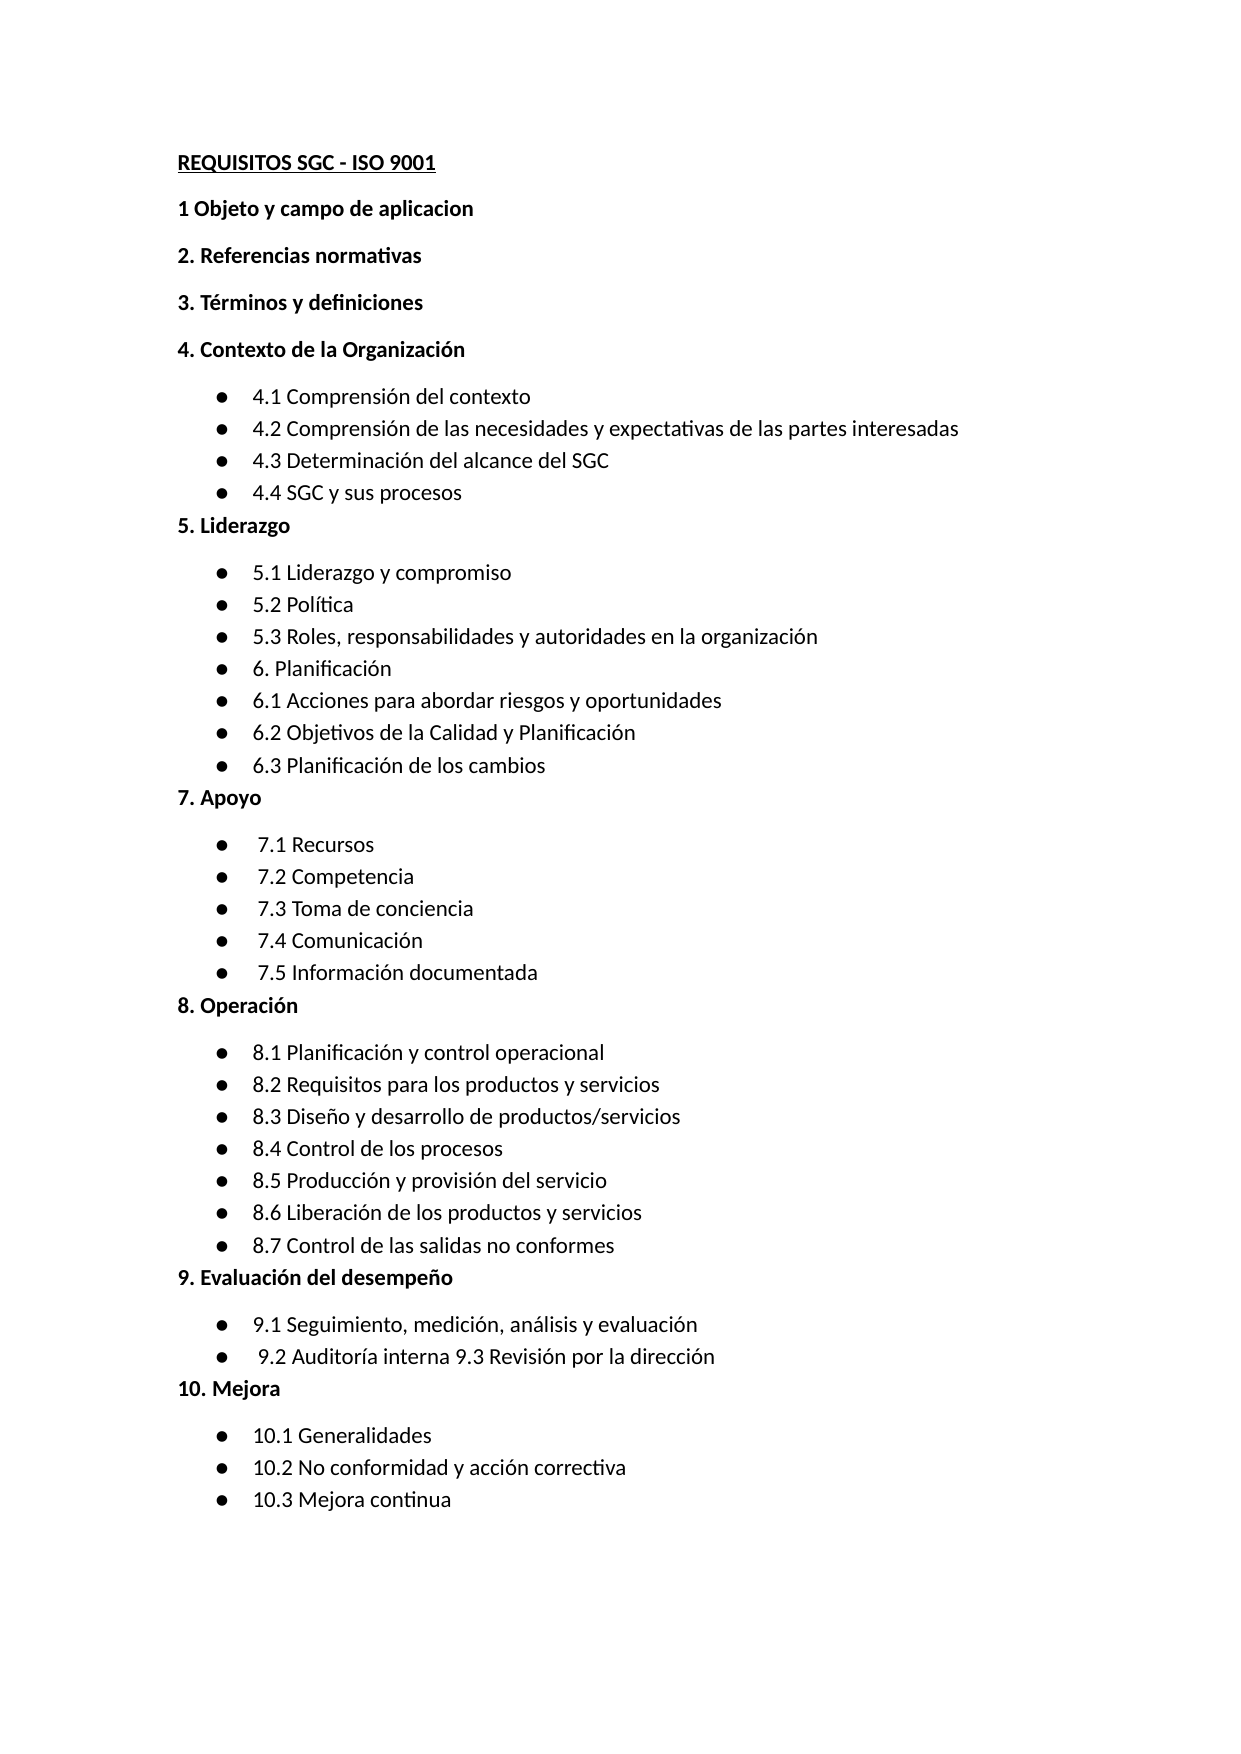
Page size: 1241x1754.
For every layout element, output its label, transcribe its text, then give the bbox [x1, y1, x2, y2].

list 8.6 Liberación de los productos y servicios [215, 1198, 1063, 1227]
list 8.3 Diseño y desarrollo de productos/servicios [215, 1102, 1063, 1130]
text 9. Evaluación del desempeño [177, 1263, 1063, 1291]
list 4.1 Comprensión del contexto [215, 382, 1063, 410]
list 4.2 Comprensión de las necesidades y expectativas de las partes interesadas [215, 414, 1063, 442]
text 5. Liderazgo [177, 511, 1063, 539]
list 8.4 Control de los procesos [215, 1134, 1063, 1162]
list 4.3 Determinación del alcance del SGC [215, 446, 1063, 474]
list 6.1 Acciones para abordar riesgos y oportunidades [215, 686, 1063, 714]
list 4.4 SGC y sus procesos [215, 478, 1063, 507]
text 3. Términos y definiciones [177, 288, 1063, 316]
text 8. Operación [177, 991, 1063, 1019]
list 9.2 Auditoría interna 9.3 Revisión por la dirección [215, 1342, 1063, 1370]
list 7.1 Recursos [215, 830, 1063, 858]
list 5.3 Roles, responsabilidades y autoridades en la organización [215, 622, 1063, 650]
list 10.1 Generalidades [215, 1421, 1063, 1449]
list 7.4 Comunicación [215, 926, 1063, 954]
list 10.3 Mejora continua [215, 1485, 1063, 1513]
list 6.2 Objetivos de la Calidad y Planificación [215, 718, 1063, 747]
text REQUISITOS SGC - ISO 9001 [177, 148, 1063, 176]
list 10.2 No conformidad y acción correctiva [215, 1453, 1063, 1481]
list 8.5 Producción y provisión del servicio [215, 1166, 1063, 1194]
text 1 Objeto y campo de aplicacion [177, 194, 1063, 222]
list 9.1 Seguimiento, medición, análisis y evaluación [215, 1310, 1063, 1338]
list 5.1 Liderazgo y compromiso [215, 558, 1063, 586]
text 2. Referencias normativas [177, 241, 1063, 269]
text 4. Contexto de la Organización [177, 335, 1063, 363]
list 7.2 Competencia [215, 862, 1063, 890]
list 8.7 Control de las salidas no conformes [215, 1231, 1063, 1259]
list 7.5 Información documentada [215, 958, 1063, 987]
list 6. Planificación [215, 654, 1063, 682]
list 8.2 Requisitos para los productos y servicios [215, 1070, 1063, 1098]
text 10. Mejora [177, 1374, 1063, 1402]
list 5.2 Política [215, 590, 1063, 618]
list 6.3 Planificación de los cambios [215, 751, 1063, 779]
text 7. Apoyo [177, 783, 1063, 811]
list 7.3 Toma de conciencia [215, 894, 1063, 922]
list 8.1 Planificación y control operacional [215, 1038, 1063, 1066]
